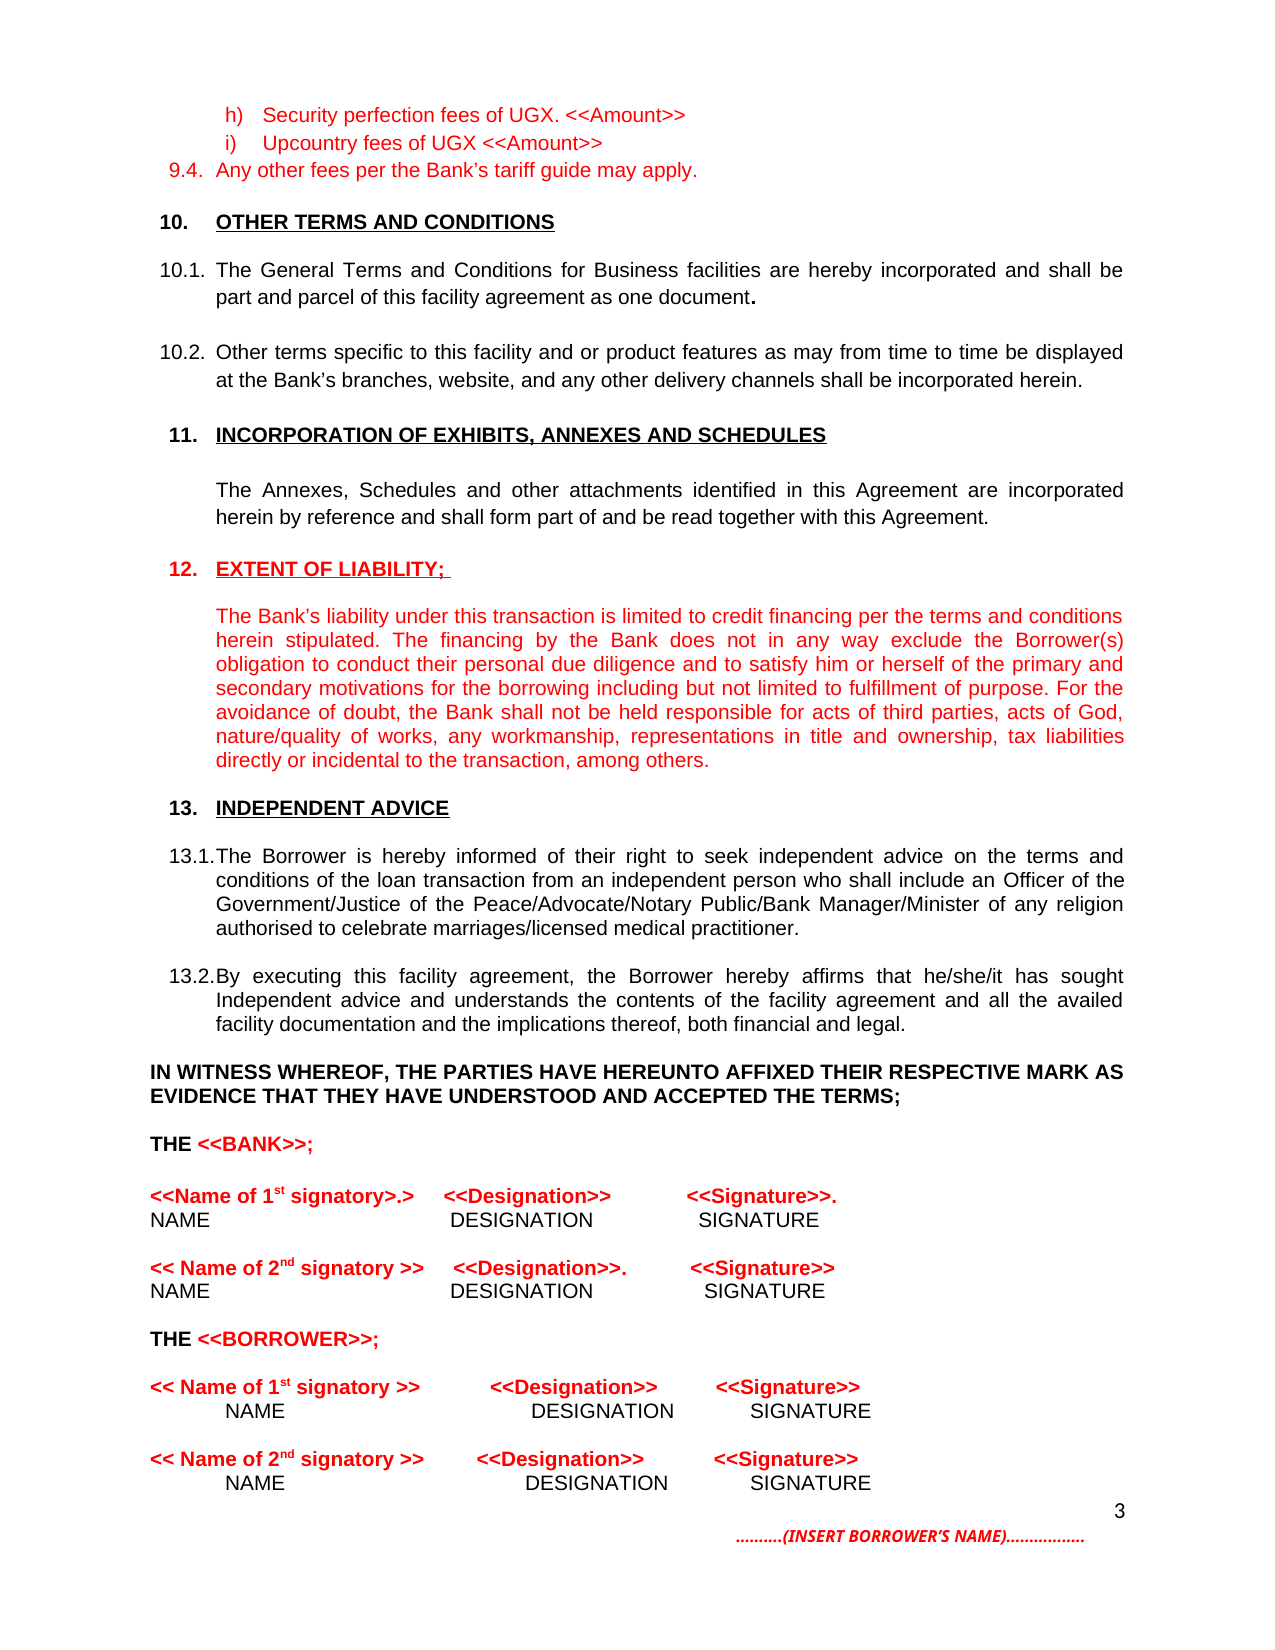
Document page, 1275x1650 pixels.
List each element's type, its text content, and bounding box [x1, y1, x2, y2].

list Any other fees per the Bank’s tariff guide may apply. [169, 158, 1125, 182]
list By executing this facility agreement, the Borrower hereby affirms that he/she/it has sought Independent advice and understands the contents of the facility agreement and all the availed facility documentation and the implications thereof, both financial and legal. [169, 964, 1125, 1036]
text NAME DESIGNATION SIGNATURE [150, 1207, 1125, 1231]
list OTHER TERMS AND CONDITIONS [159, 209, 1125, 233]
text IN WITNESS WHEREOF, THE PARTIES HAVE HEREUNTO AFFIXED THEIR RESPECTIVE MARK AS EVIDENCE THAT THEY HAVE UNDERSTOOD AND ACCEPTED THE TERMS; [150, 1059, 1125, 1107]
text <<Name of 1st signatory>.> <<Designation>> <<Signature>>. [150, 1183, 1125, 1207]
text << Name of 2nd signatory >> <<Designation>> <<Signature>> [150, 1447, 1125, 1471]
list Upcountry fees of UGX <<Amount>> [225, 131, 1125, 154]
text NAME DESIGNATION SIGNATURE [150, 1399, 1125, 1423]
text << Name of 1st signatory >> <<Designation>> <<Signature>> [150, 1375, 1125, 1399]
list The General Terms and Conditions for Business facilities are hereby incorporated and shall be part and parcel of this facility agreement as one document. [159, 257, 1125, 309]
list INCORPORATION OF EXHIBITS, ANNEXES AND SCHEDULES [169, 422, 1125, 446]
text THE <<BANK>>; [150, 1131, 1125, 1155]
list INDEPENDENT ADVICE [169, 796, 1125, 820]
list The Bank’s liability under this transaction is limited to credit financing per the terms and conditions herein stipulated. The financing by the Bank does not in any way exclude the Borrower(s) obligation to conduct their personal due diligence and to satisfy him or herself of the primary and secondary motivations for the borrowing including but not limited to fulfillment of purpose. For the avoidance of doubt, the Bank shall not be held responsible for acts of third parties, acts of God, nature/quality of works, any workmanship, representations in title and ownership, tax liabilities directly or incidental to the transaction, among others. [216, 604, 1125, 772]
text NAME DESIGNATION SIGNATURE [150, 1279, 1125, 1303]
list EXTENT OF LIABILITY; [169, 556, 1125, 580]
list Security perfection fees of UGX. <<Amount>> [225, 103, 1125, 127]
text NAME DESIGNATION SIGNATURE [47, 1471, 1125, 1495]
text << Name of 2nd signatory >> <<Designation>>. <<Signature>> [150, 1255, 1125, 1279]
list The Annexes, Schedules and other attachments identified in this Agreement are incorporated herein by reference and shall form part of and be read together with this Agreement. [216, 477, 1125, 529]
list The Borrower is hereby informed of their right to seek independent advice on the terms and conditions of the loan transaction from an independent person who shall include an Officer of the Government/Justice of the Peace/Advocate/Notary Public/Bank Manager/Minister of any religion authorised to celebrate marriages/licensed medical practitioner. [169, 844, 1125, 940]
text THE <<BORROWER>>; [150, 1327, 1125, 1351]
list Other terms specific to this facility and or product features as may from time to time be displayed at the Bank’s branches, website, and any other delivery channels shall be incorporated herein. [159, 340, 1125, 391]
